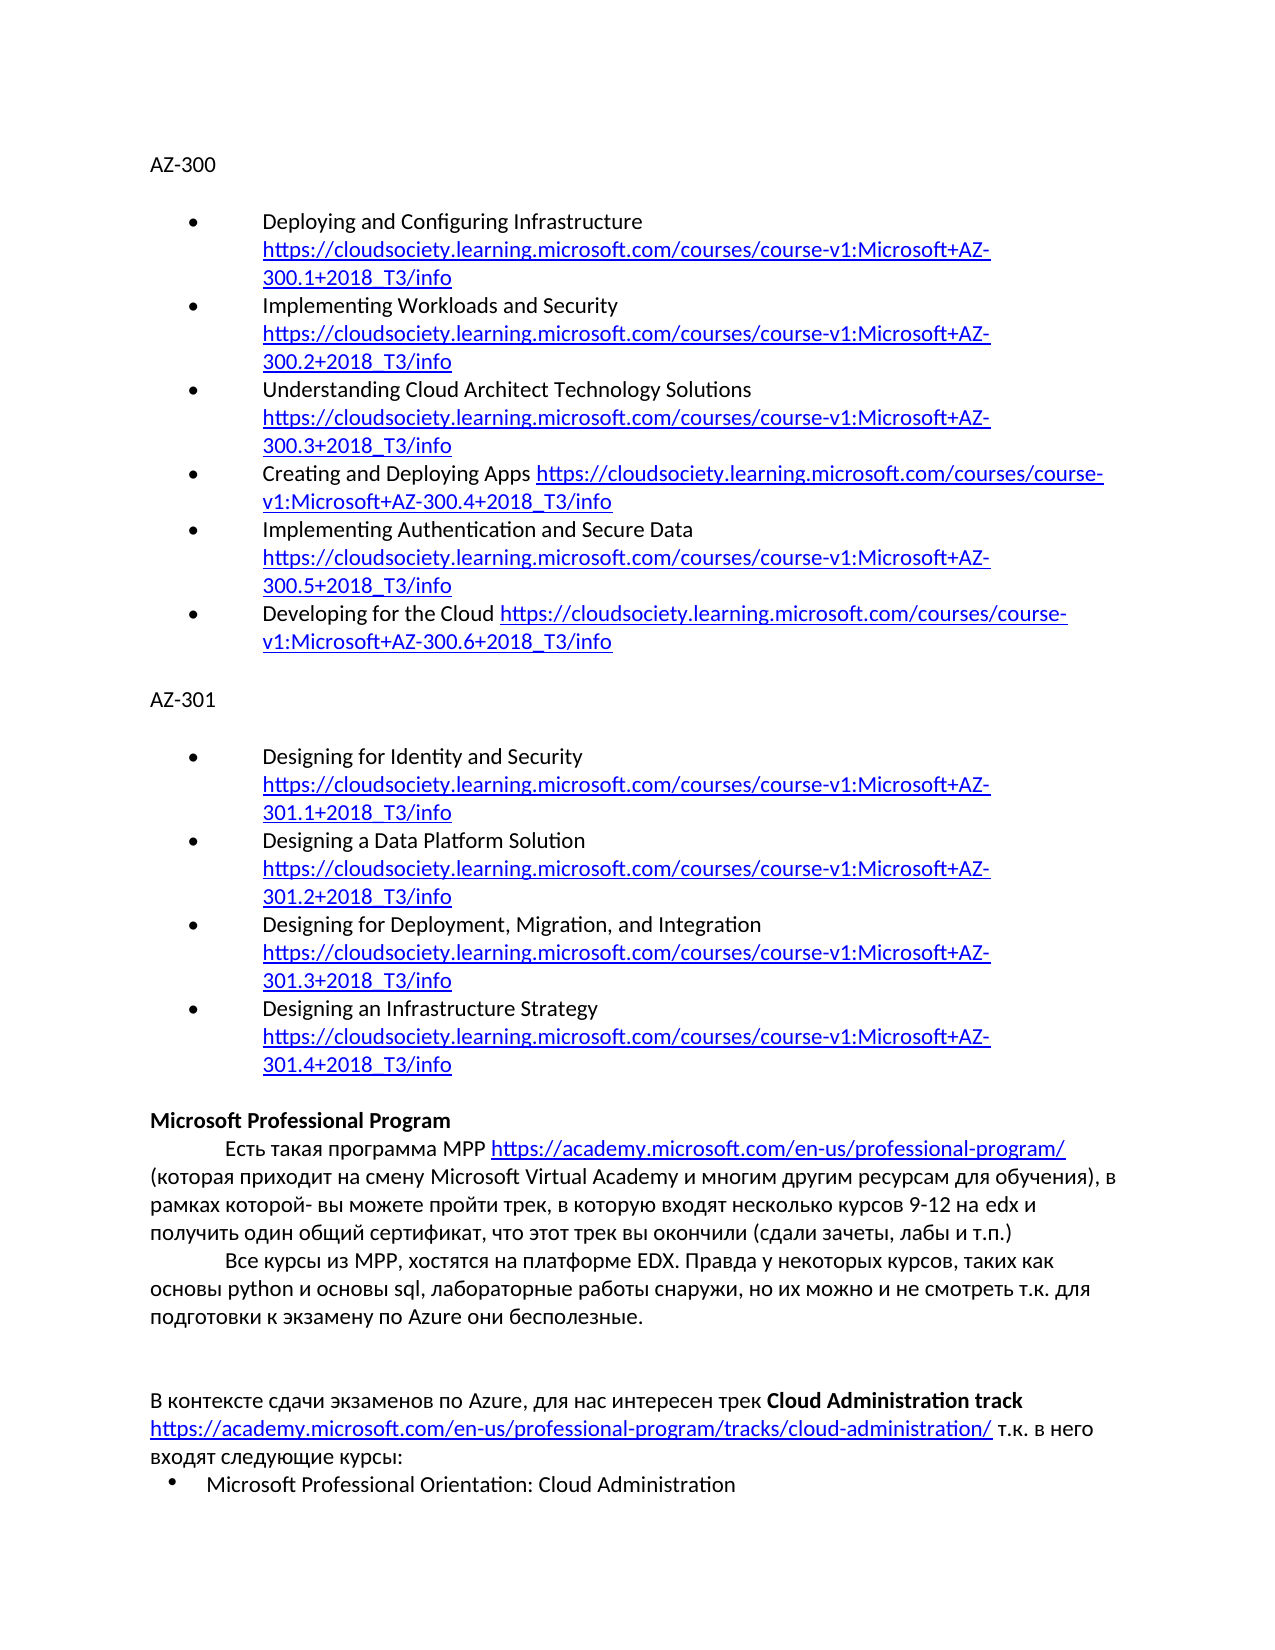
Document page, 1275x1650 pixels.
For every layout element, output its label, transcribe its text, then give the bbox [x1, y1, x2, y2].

list Developing for the Cloud https://cloudsociety.learning.microsoft.com/courses/course-v1:Microsoft+AZ-300.6+2018_T3/info [187, 1085, 1125, 1141]
text AZ-301 [150, 1170, 1125, 1198]
list Designing a Data Platform Solution https://cloudsociety.learning.microsoft.com/courses/course-v1:Microsoft+AZ-301.2+2018_T3/info [187, 1341, 1125, 1425]
list Deploying and Configuring Infrastructure https://cloudsociety.learning.microsoft.com/courses/course-v1:Microsoft+AZ-300.1+2018_T3/info [187, 547, 1125, 631]
list Designing for Identity and Security https://cloudsociety.learning.microsoft.com/courses/course-v1:Microsoft+AZ-301.1+2018_T3/info [187, 1227, 1125, 1311]
text AZ-300 [150, 490, 1125, 518]
list Creating and Deploying Apps https://cloudsociety.learning.microsoft.com/courses/course-v1:Microsoft+AZ-300.4+2018_T3/info [187, 887, 1125, 943]
list Implementing Authentication and Secure Data https://cloudsociety.learning.microsoft.com/courses/course-v1:Microsoft+AZ-300.5+2018_T3/info [187, 972, 1125, 1056]
list Understanding Cloud Architect Technology Solutions https://cloudsociety.learning.microsoft.com/courses/course-v1:Microsoft+AZ-300.3+2018_T3/info [187, 773, 1125, 857]
list Implement Azure development integration solutions https://cloudsociety.learning.microsoft.com/courses/course-v1:Microsoft+AZ-201.2+2018_T3/info [187, 376, 1125, 461]
list Implementing Workloads and Security https://cloudsociety.learning.microsoft.com/courses/course-v1:Microsoft+AZ-300.2+2018_T3/info [187, 660, 1125, 744]
list Develop for an Azure cloud model https://cloudsociety.learning.microsoft.com/courses/course-v1:Microsoft+AZ-201.1+2018_T3/info (частично) [187, 263, 1125, 347]
list Implement security in Azure development solutions https://cloudsociety.learning.microsoft.com/courses/course-v1:Microsoft+AZ-200.4+2018_T3/info [187, 150, 1125, 234]
